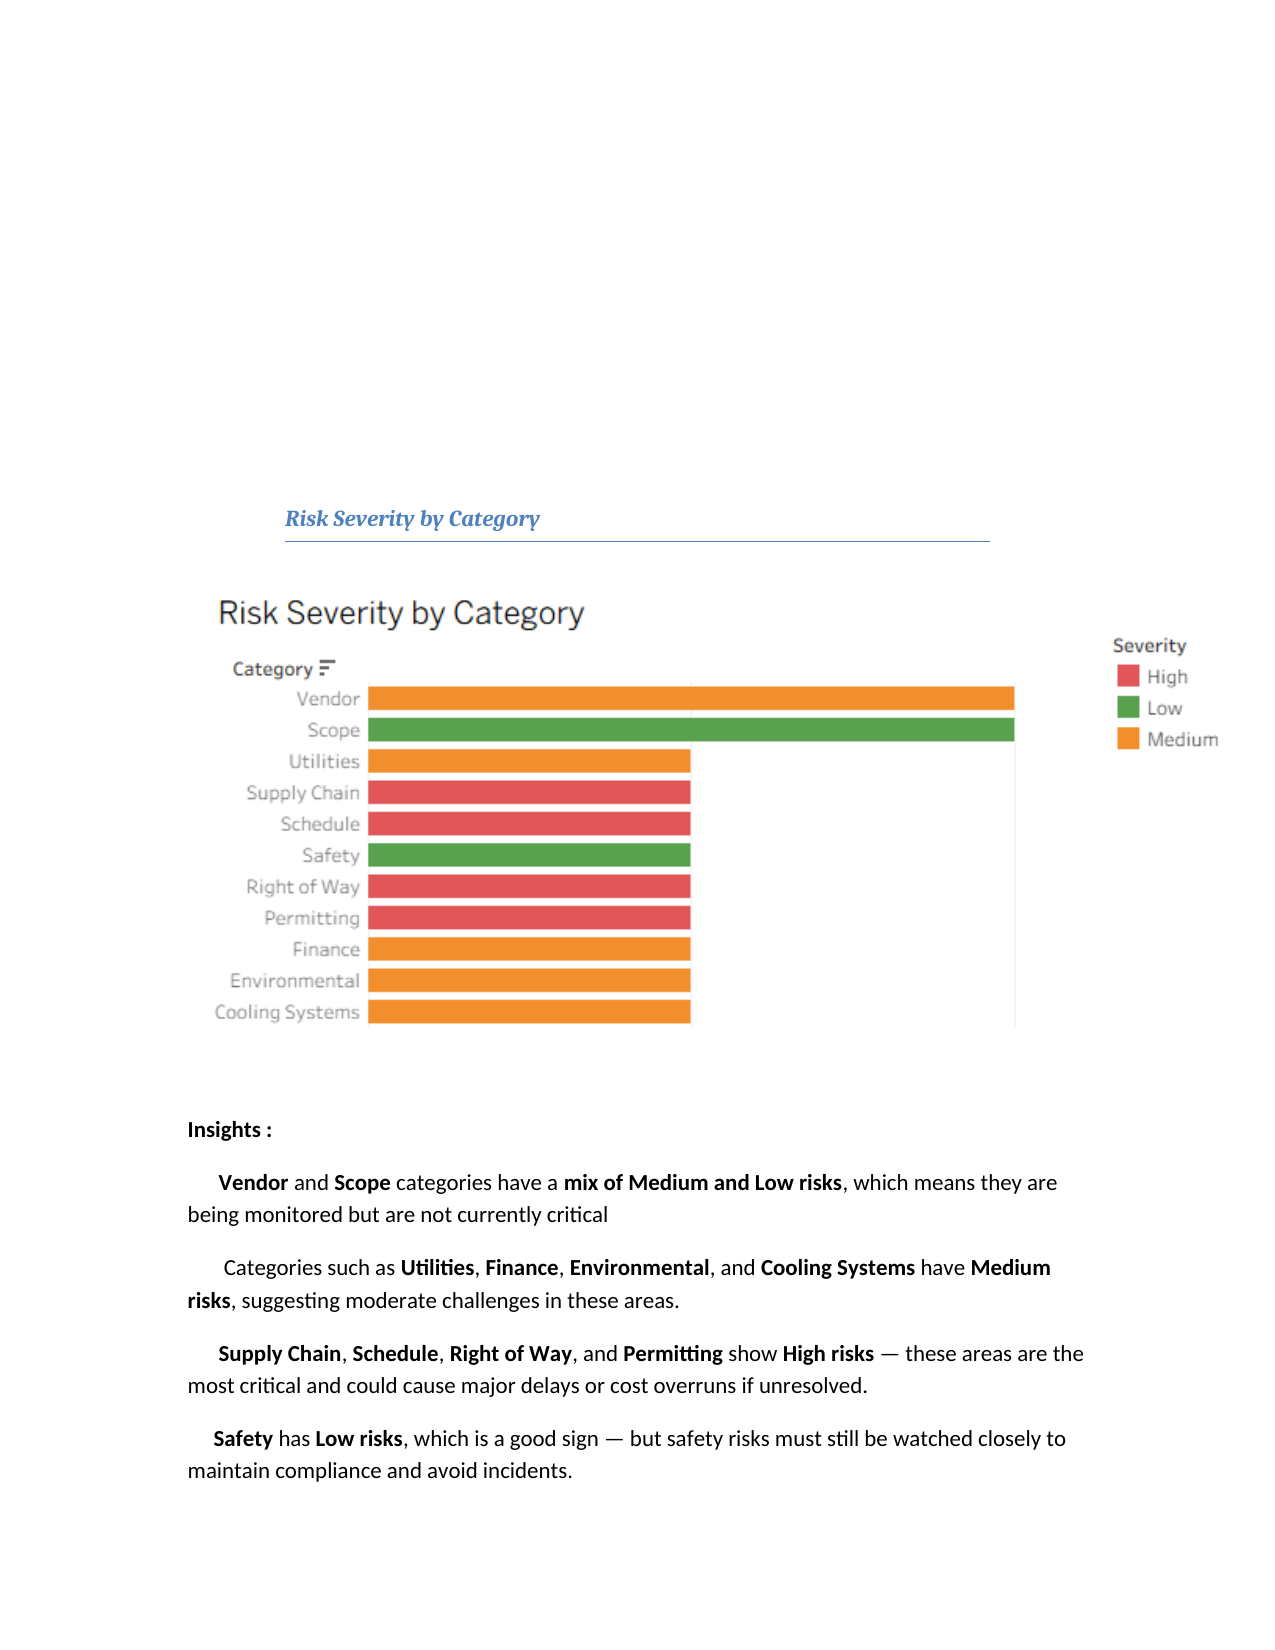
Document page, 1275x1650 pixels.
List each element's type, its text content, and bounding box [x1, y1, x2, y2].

text Supply Chain, Schedule, Right of Way, and Permitting show High risks — these areas are the most critical and could cause major delays or cost overruns if unresolved. [187, 1339, 1087, 1399]
text Vendor and Scope categories have a mix of Medium and Low risks, which means they are being monitored but are not currently critical [187, 1168, 1087, 1228]
text Risk Severity by Category [285, 506, 990, 541]
text Categories such as Utilities, Finance, Environmental, and Cooling Systems have Medium risks, suggesting moderate challenges in these areas. [187, 1253, 1087, 1314]
text Safety has Low risks, which is a good sign — but safety risks must still be watched closely to maintain compliance and avoid incidents. [187, 1424, 1087, 1484]
picture [187, 575, 1275, 1091]
text Insights : [187, 1115, 1087, 1143]
